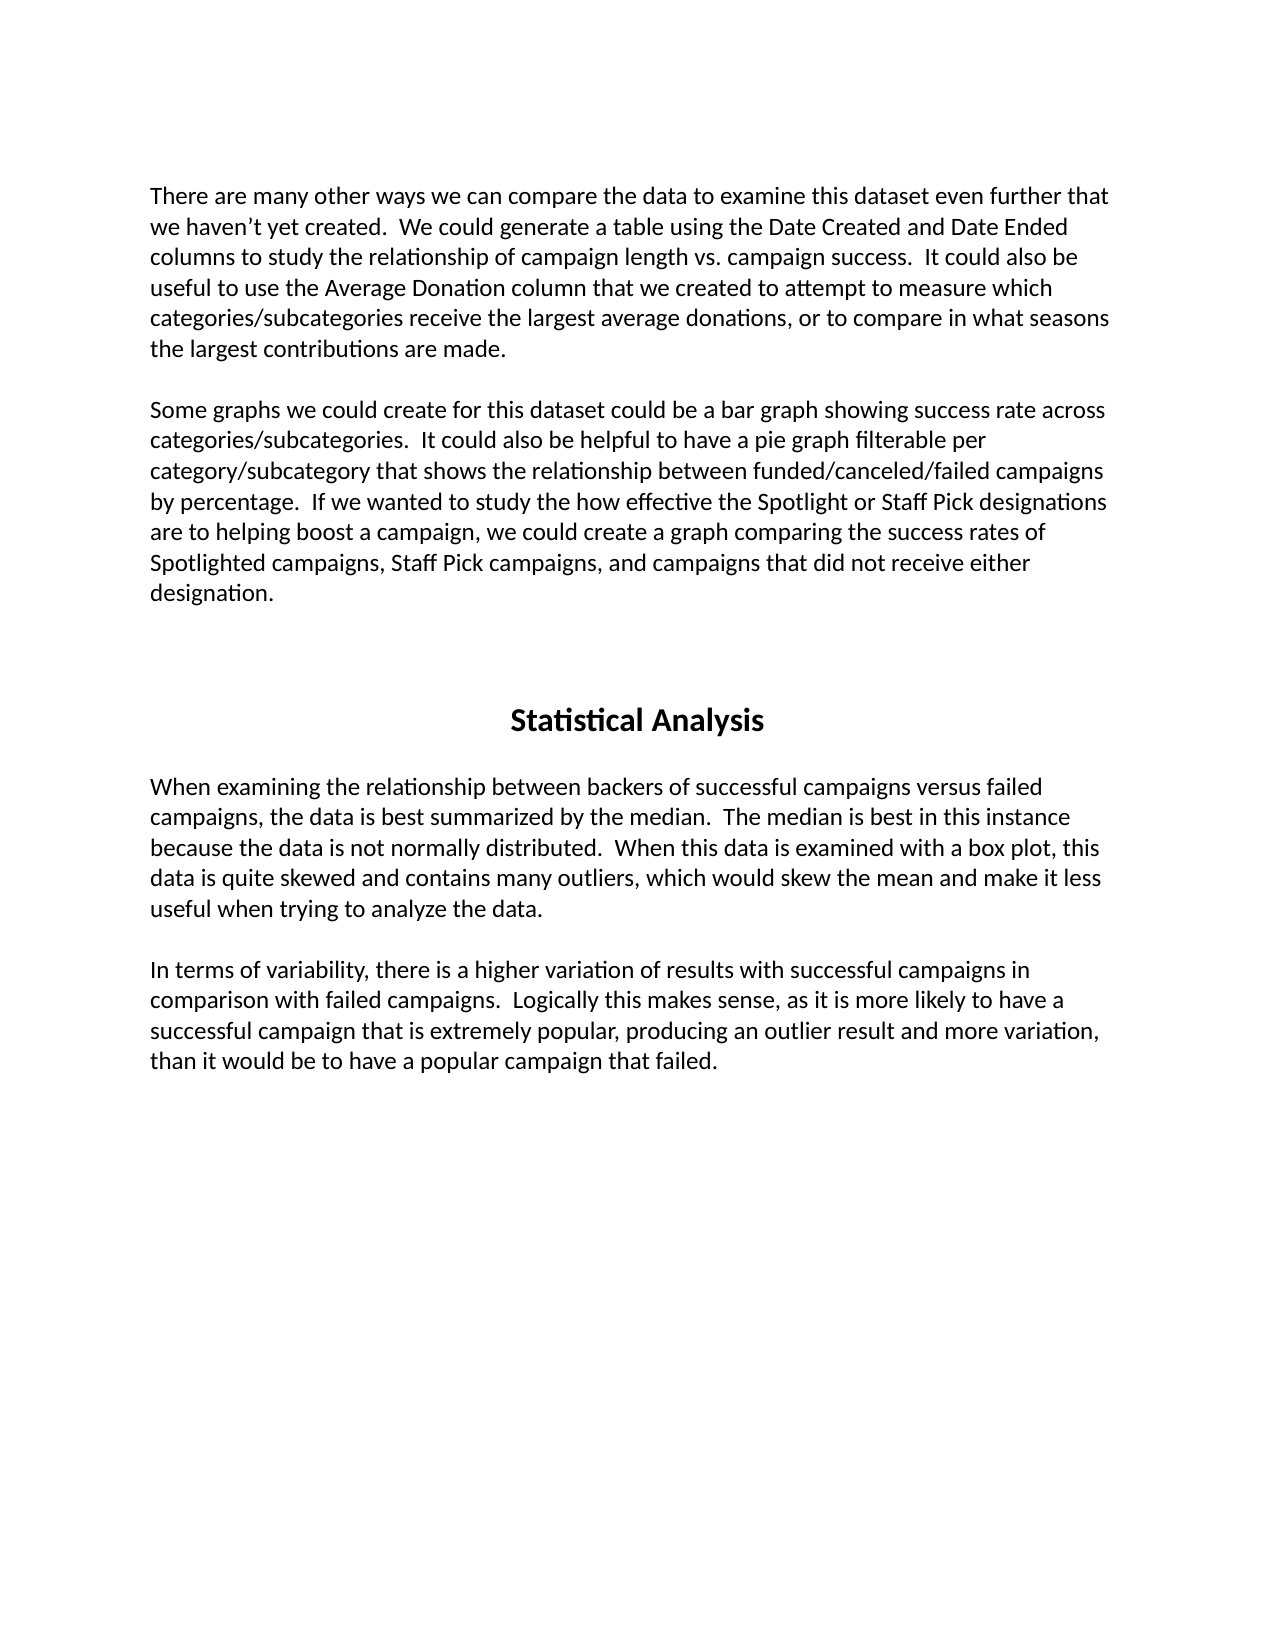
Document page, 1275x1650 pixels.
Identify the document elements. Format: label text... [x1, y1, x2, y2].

text There are many other ways we can compare the data to examine this dataset even further that we haven’t yet created. We could generate a table using the Date Created and Date Ended columns to study the relationship of campaign length vs. campaign success. It could also be useful to use the Average Donation column that we created to attempt to measure which categories/subcategories receive the largest average donations, or to compare in what seasons the largest contributions are made. [150, 181, 1125, 364]
text Statistical Analysis [150, 699, 1125, 740]
text In terms of variability, there is a higher variation of results with successful campaigns in comparison with failed campaigns. Logically this makes sense, as it is more likely to have a successful campaign that is extremely popular, producing an outlier result and more variation, than it would be to have a popular campaign that failed. [150, 954, 1125, 1076]
text Some graphs we could create for this dataset could be a bar graph showing success rate across categories/subcategories. It could also be helpful to have a pie graph filterable per category/subcategory that shows the relationship between funded/canceled/failed campaigns by percentage. If we wanted to study the how effective the Spotlight or Staff Pick designations are to helping boost a campaign, we could create a graph comparing the success rates of Spotlighted campaigns, Staff Pick campaigns, and campaigns that did not receive either designation. [150, 394, 1125, 608]
text When examining the relationship between backers of successful campaigns versus failed campaigns, the data is best summarized by the median. The median is best in this instance because the data is not normally distributed. When this data is examined with a box plot, this data is quite skewed and contains many outliers, which would skew the mean and make it less useful when trying to analyze the data. [150, 771, 1125, 923]
